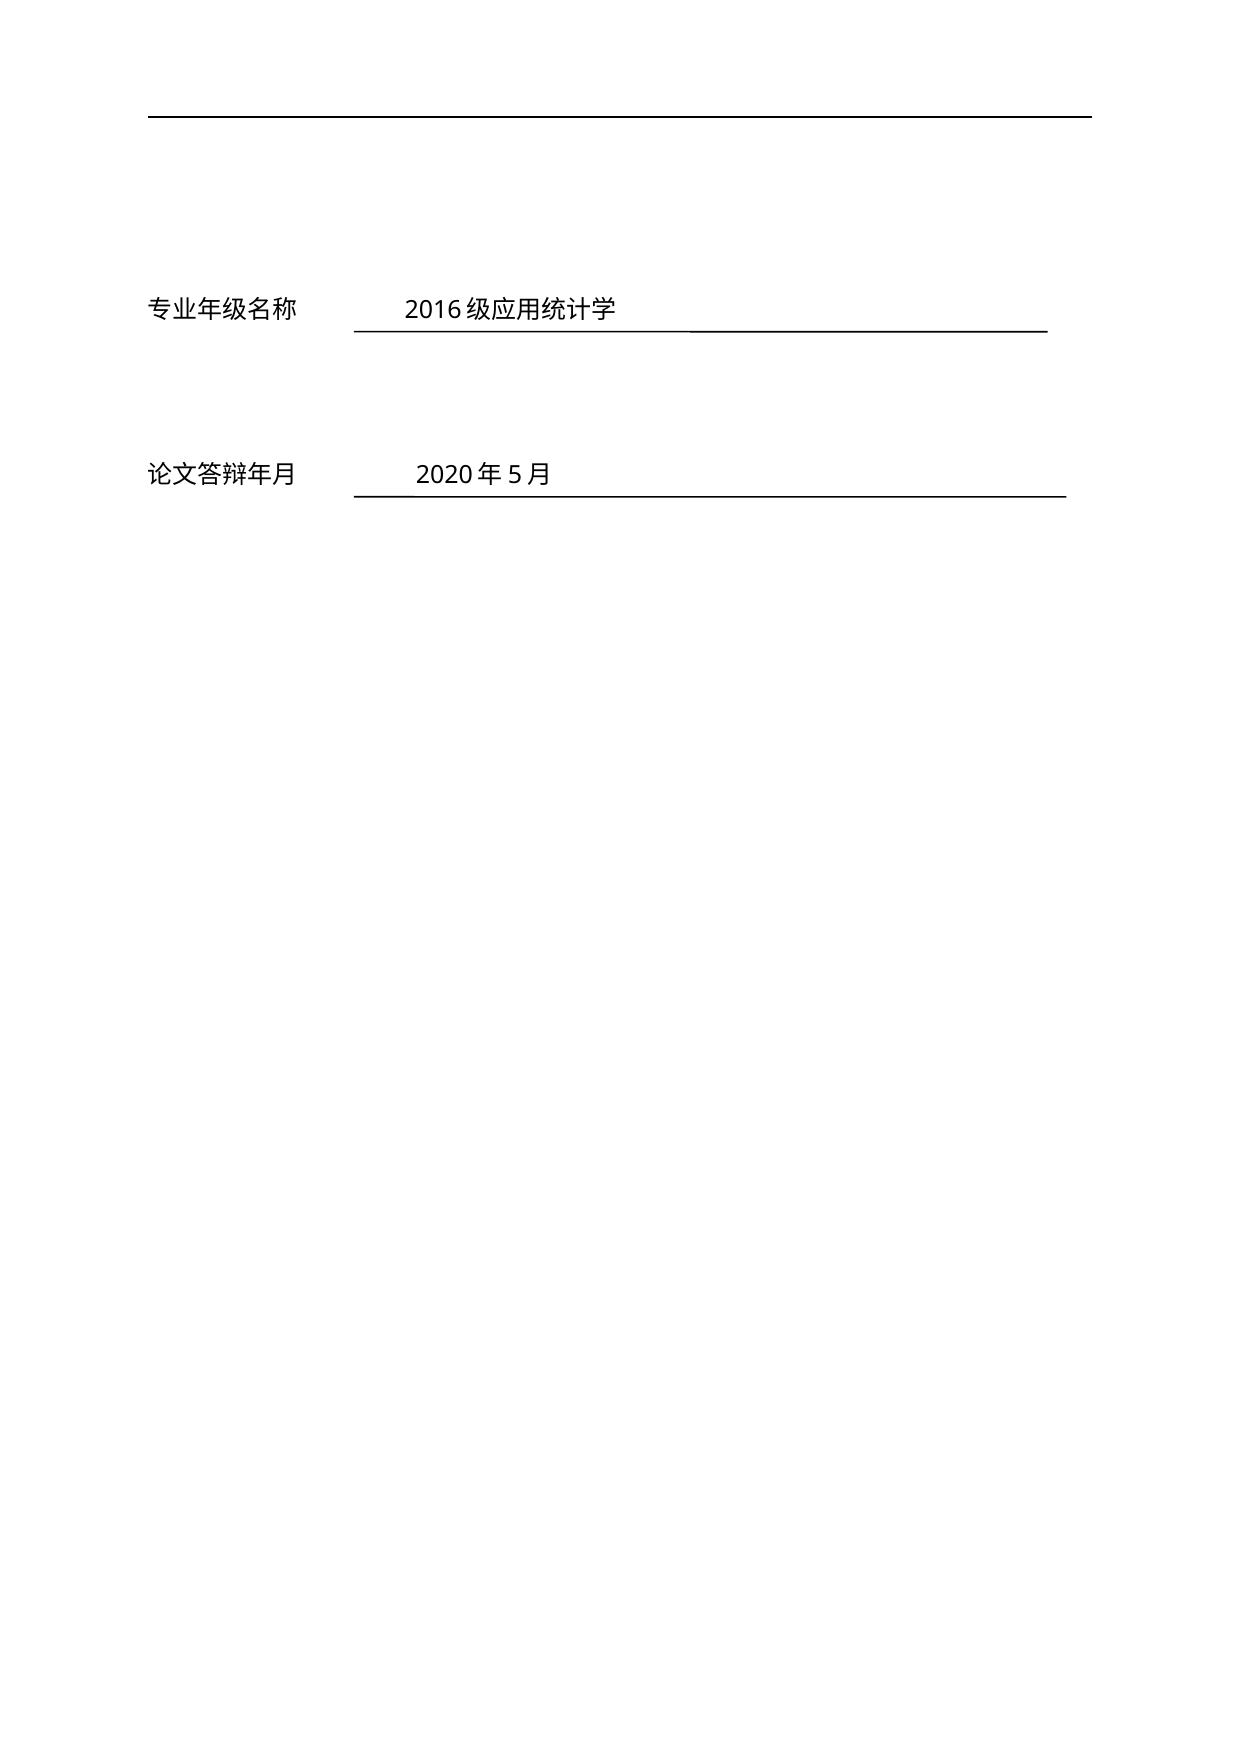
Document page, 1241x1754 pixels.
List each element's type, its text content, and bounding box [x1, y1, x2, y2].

text 论文答辩年月 2020年5月 [148, 440, 1092, 505]
text 专业年级名称 2016级应用统计学 [148, 275, 1092, 340]
